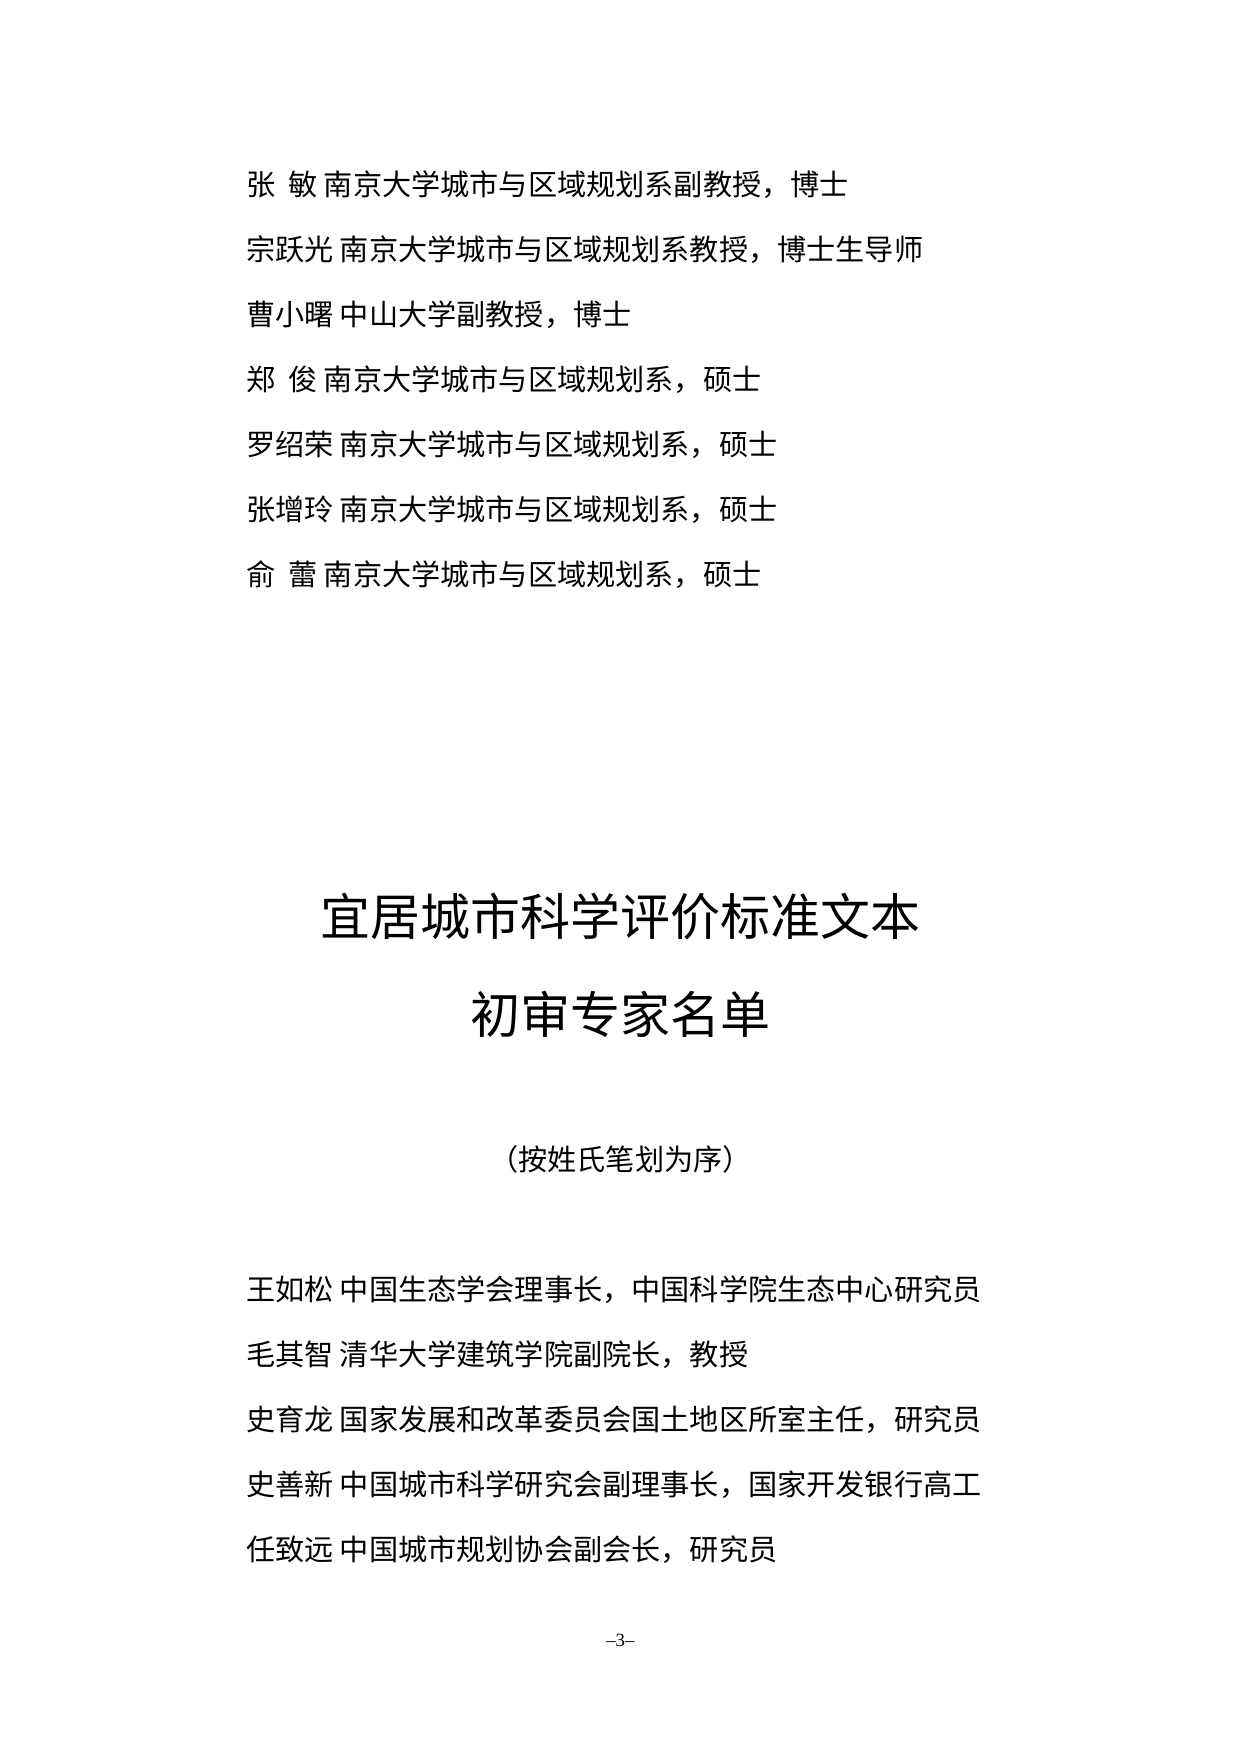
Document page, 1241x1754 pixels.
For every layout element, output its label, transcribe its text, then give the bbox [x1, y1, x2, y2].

text 曹小曙 中山大学副教授，博士 [187, 280, 1053, 345]
text 宜居城市科学评价标准文本 [187, 865, 1053, 962]
text 宗跃光 南京大学城市与区域规划系教授，博士生导师 [187, 215, 1053, 280]
text 任致远 中国城市规划协会副会长，研究员 [187, 1515, 1053, 1580]
text 张 敏 南京大学城市与区域规划系副教授，博士 [187, 150, 1053, 215]
text 初审专家名单 [187, 962, 1053, 1060]
text 王如松 中国生态学会理事长，中国科学院生态中心研究员 [187, 1255, 1053, 1320]
text （按姓氏笔划为序） [187, 1125, 1053, 1190]
text 郑 俊 南京大学城市与区域规划系，硕士 [187, 345, 1053, 410]
text 史育龙 国家发展和改革委员会国土地区所室主任，研究员 [187, 1385, 1053, 1450]
text 俞 蕾 南京大学城市与区域规划系，硕士 [187, 540, 1053, 605]
text 史善新 中国城市科学研究会副理事长，国家开发银行高工 [187, 1450, 1053, 1515]
text 张增玲 南京大学城市与区域规划系，硕士 [187, 475, 1053, 540]
text 毛其智 清华大学建筑学院副院长，教授 [187, 1320, 1053, 1385]
text 罗绍荣 南京大学城市与区域规划系，硕士 [187, 410, 1053, 475]
